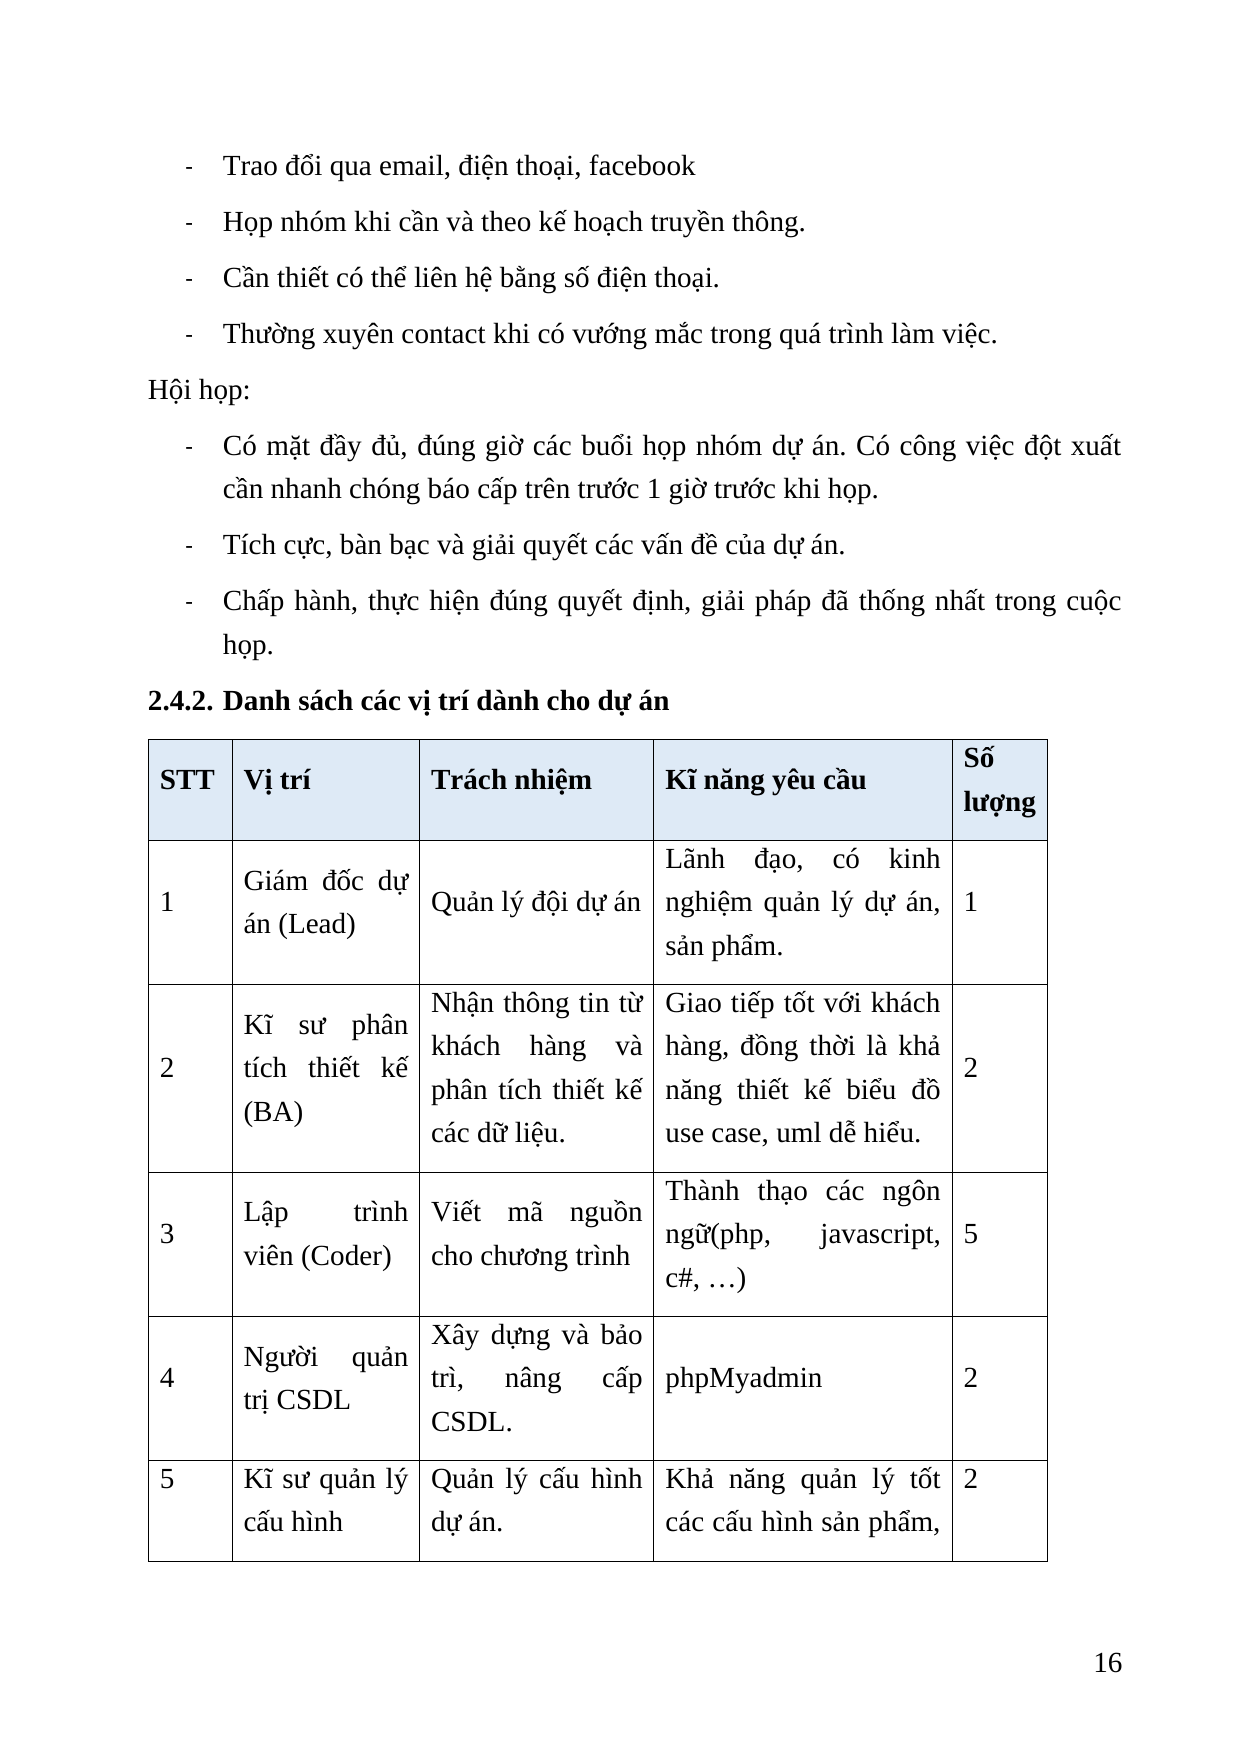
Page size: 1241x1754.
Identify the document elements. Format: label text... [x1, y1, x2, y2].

table_cell 3 [149, 1173, 232, 1316]
table_header Số lượng [953, 740, 1047, 840]
table_cell 2 [953, 1461, 1047, 1561]
table_cell 5 [953, 1173, 1047, 1316]
table_cell Người quản trị CSDL [233, 1317, 419, 1460]
text Hội họp: [148, 372, 903, 405]
table_cell 2 [953, 1317, 1047, 1460]
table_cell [233, 1461, 419, 1561]
table_header Trách nhiệm [420, 740, 653, 840]
table_cell Quản lý đội dự án [420, 841, 653, 984]
table_header Kĩ năng yêu cầu [654, 740, 952, 840]
list Thường xuyên contact khi có vướng mắc trong quá trình làm việc. [185, 316, 1122, 349]
table_cell 1 [953, 841, 1047, 984]
list Tích cực, bàn bạc và giải quyết các vấn đề của dự án. [185, 527, 1122, 561]
list Họp nhóm khi cần và theo kế hoạch truyền thông. [185, 204, 1122, 237]
table_cell Xây dựng và bảo trì, nâng cấp CSDL. [420, 1317, 653, 1460]
table_cell Lãnh đạo, có kinh nghiệm quản lý dự án, sản phẩm. [654, 841, 952, 984]
table_cell 2 [953, 985, 1047, 1172]
table_cell 5 [149, 1461, 232, 1561]
list Cần thiết có thể liên hệ bằng số điện thoại. [185, 260, 1122, 293]
table_cell Nhận thông tin từ khách hàng và phân tích thiết kế các dữ liệu. [420, 985, 653, 1172]
list Trao đổi qua email, điện thoại, facebook [185, 148, 1122, 181]
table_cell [420, 1461, 653, 1561]
table_header STT [149, 740, 232, 840]
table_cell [654, 1461, 952, 1561]
table_cell Kĩ sư phân tích thiết kế (BA) [233, 985, 419, 1172]
list Có mặt đầy đủ, đúng giờ các buổi họp nhóm dự án. Có công việc đột xuất cần nhanh chóng báo cấp trên trước 1 giờ trước khi họp. [185, 428, 1122, 505]
table_cell Lập trình viên (Coder) [233, 1173, 419, 1316]
table_cell 1 [149, 841, 232, 984]
table_header Vị trí [233, 740, 419, 840]
table_cell Thành thạo các ngôn ngữ(php, javascript, c#, …) [654, 1173, 952, 1316]
table_cell 4 [149, 1317, 232, 1460]
list Danh sách các vị trí dành cho dự án [148, 683, 1122, 717]
table_cell Giám đốc dự án (Lead) [233, 841, 419, 984]
list Chấp hành, thực hiện đúng quyết định, giải pháp đã thống nhất trong cuộc họp. [185, 583, 1122, 661]
table_cell Giao tiếp tốt với khách hàng, đồng thời là khả năng thiết kế biểu đồ use case, uml dễ hiểu. [654, 985, 952, 1172]
table_cell Viết mã nguồn cho chương trình [420, 1173, 653, 1316]
table_cell phpMyadmin [654, 1317, 952, 1460]
table_cell 2 [149, 985, 232, 1172]
